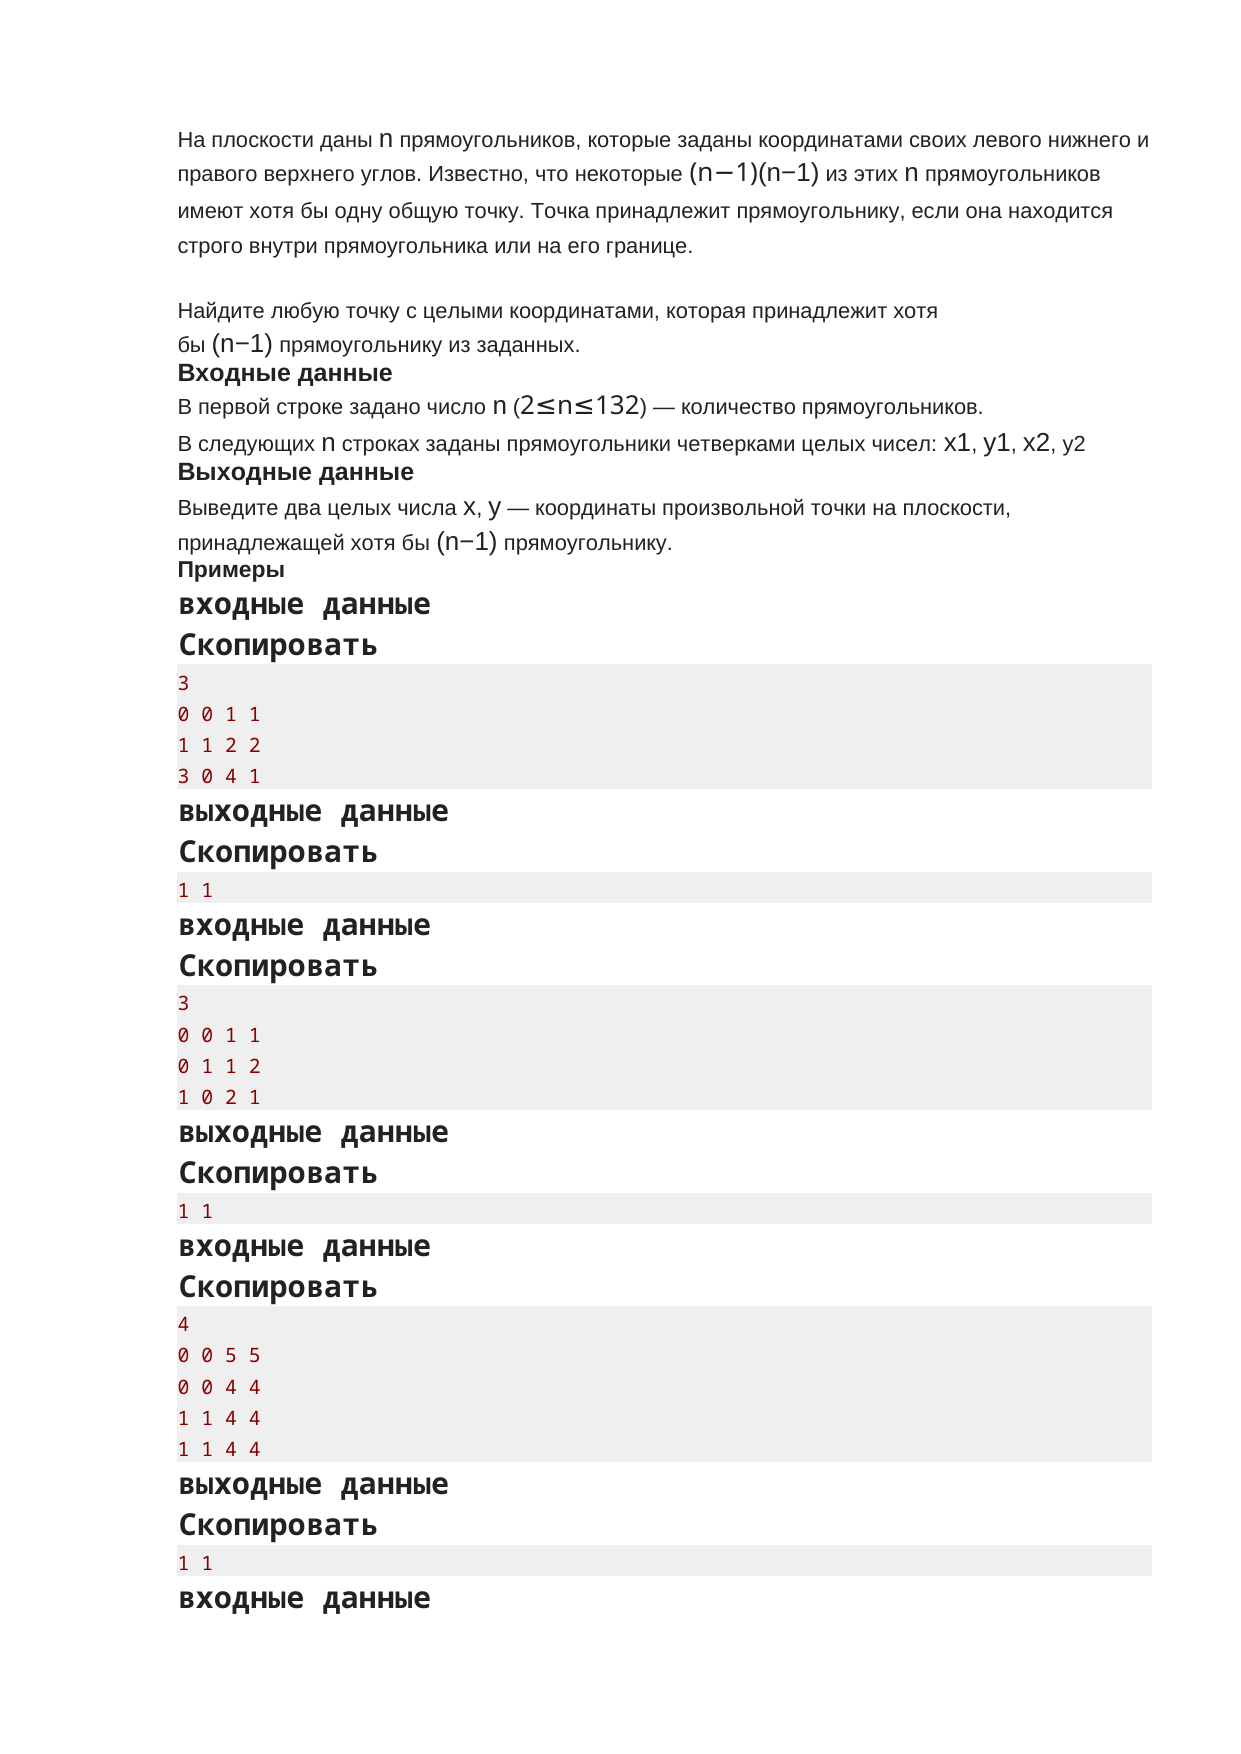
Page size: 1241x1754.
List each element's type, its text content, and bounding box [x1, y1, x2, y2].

text Примеры [177, 556, 1152, 582]
text Выходные данные [177, 457, 1152, 486]
text 1 1 [177, 872, 1152, 903]
text Входные данные [177, 358, 1152, 387]
text В следующих n строках заданы прямоугольники четверками целых чисел: x1, y1, x2, y2 [177, 422, 1152, 457]
text Скопировать [179, 831, 1150, 872]
text входные данные [177, 582, 1152, 623]
text выходные данные [177, 1110, 1152, 1151]
text Скопировать [179, 1151, 1150, 1193]
text 3 0 0 1 1 1 1 2 2 3 0 4 1 [177, 664, 1152, 789]
text На плоскости даны n прямоугольников, которые заданы координатами своих левого нижнего и правого верхнего углов. Известно, что некоторые (n−1)(n−1) из этих n прямоугольников имеют хотя бы одну общую точку. Точка принадлежит прямоугольнику, если она находится строго внутри прямоугольника или на его границе. [177, 118, 1152, 259]
text 4 0 0 5 5 0 0 4 4 1 1 4 4 1 1 4 4 [177, 1306, 1152, 1462]
text Скопировать [179, 944, 1150, 985]
text Скопировать [179, 1503, 1150, 1545]
text входные данные [177, 1576, 1152, 1617]
text Скопировать [179, 1265, 1150, 1306]
text входные данные [177, 903, 1152, 944]
text входные данные [177, 1224, 1152, 1265]
text Скопировать [179, 623, 1150, 664]
text 1 1 [177, 1193, 1152, 1224]
text 1 1 [177, 1545, 1152, 1576]
text выходные данные [177, 1462, 1152, 1503]
text В первой строке задано число n (2≤n≤132) — количество прямоугольников. [177, 387, 1152, 422]
text Выведите два целых числа x, y — координаты произвольной точки на плоскости, принадлежащей хотя бы (n−1) прямоугольнику. [177, 486, 1152, 556]
text 3 0 0 1 1 0 1 1 2 1 0 2 1 [177, 985, 1152, 1110]
text выходные данные [177, 789, 1152, 831]
text Найдите любую точку с целыми координатами, которая принадлежит хотя бы (n−1) прямоугольнику из заданных. [177, 288, 1152, 358]
